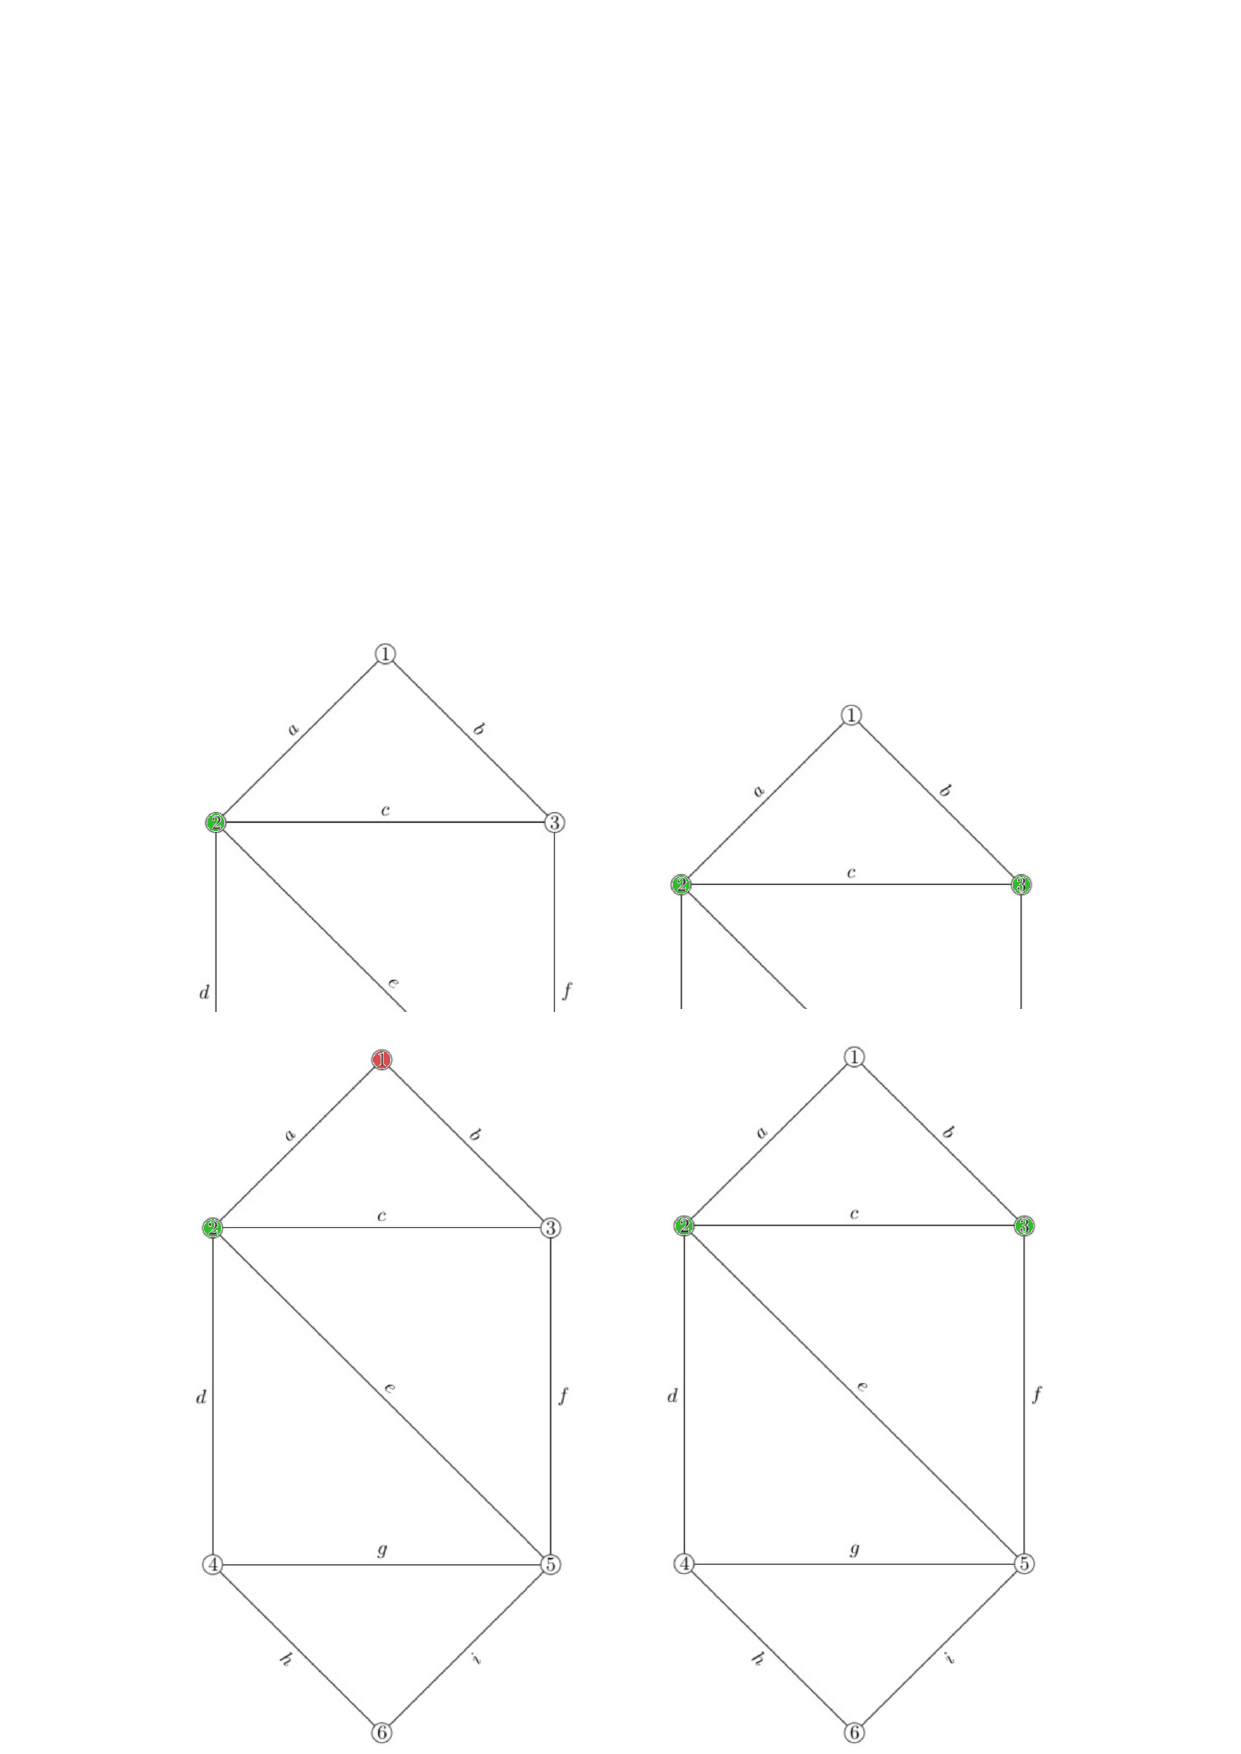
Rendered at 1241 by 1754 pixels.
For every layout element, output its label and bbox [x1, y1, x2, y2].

picture [148, 606, 1091, 1754]
